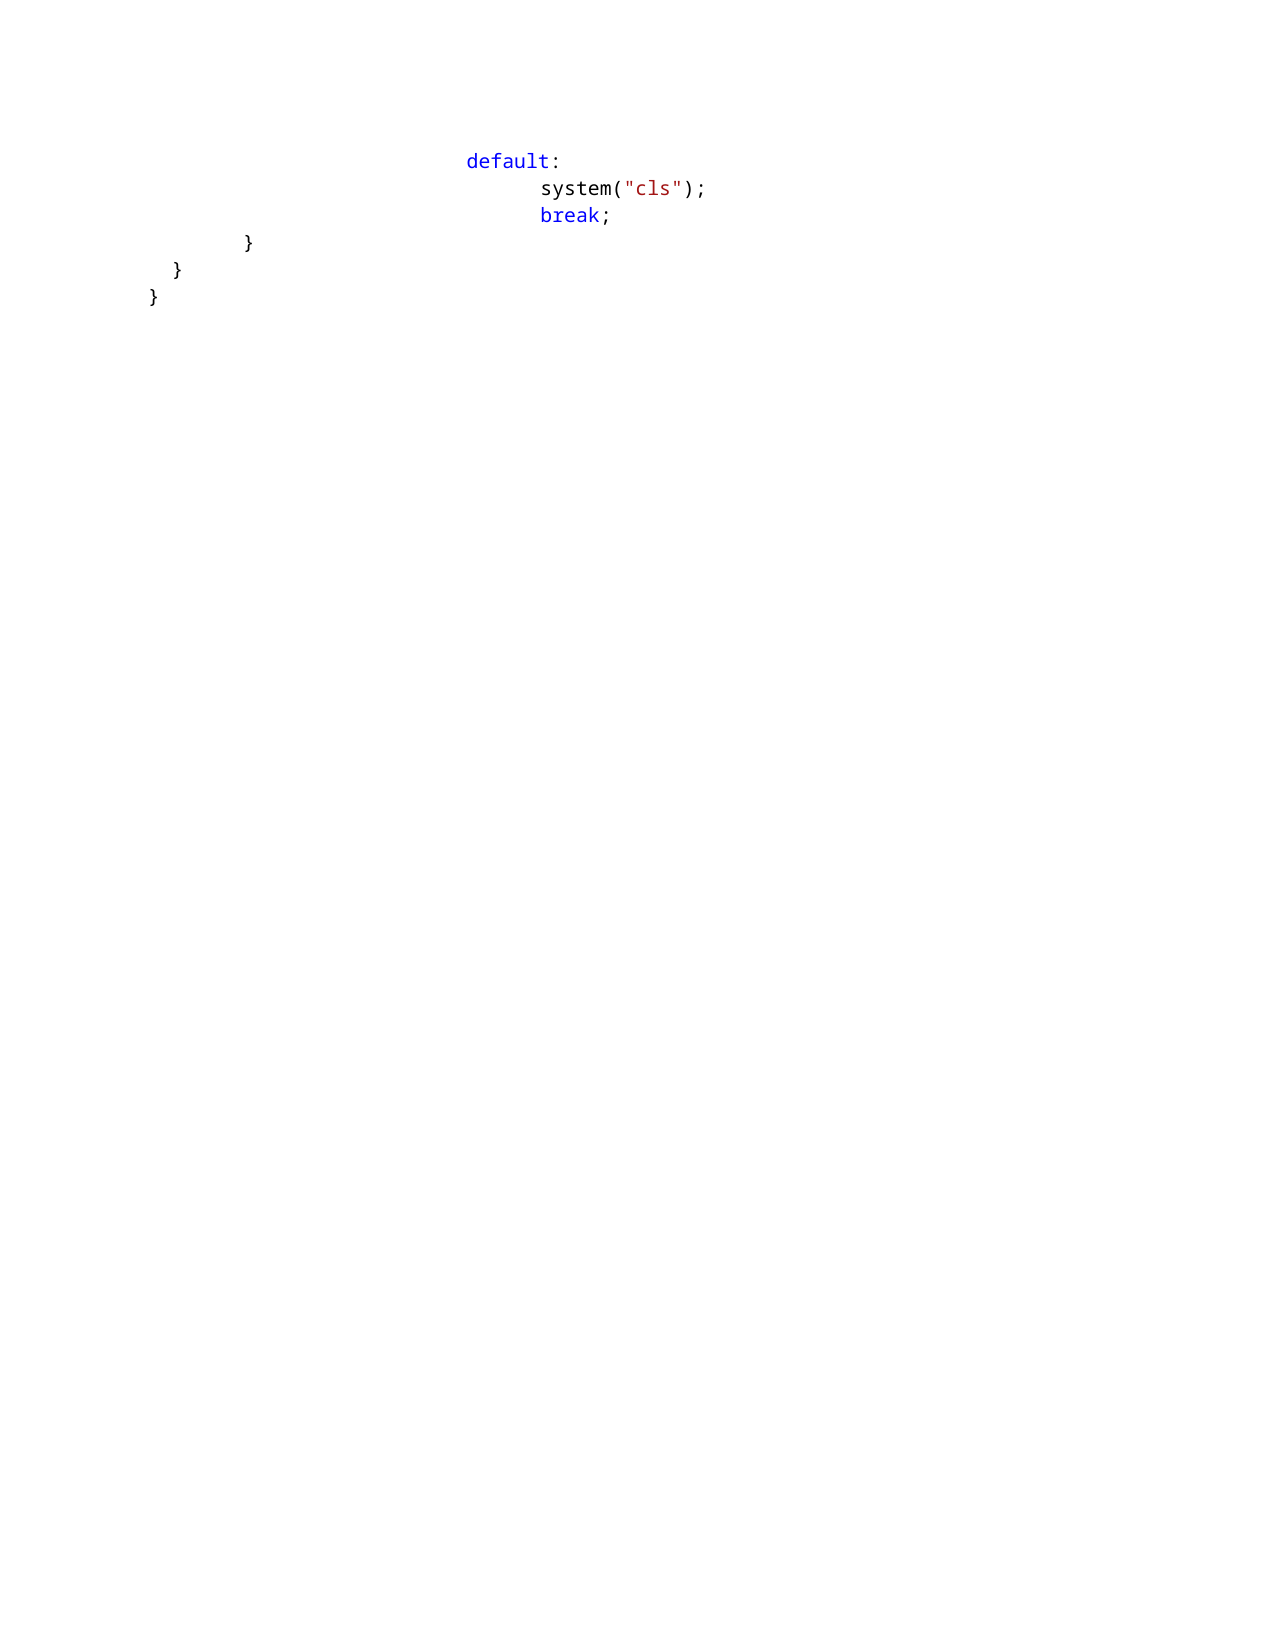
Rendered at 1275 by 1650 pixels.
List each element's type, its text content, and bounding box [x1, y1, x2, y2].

text } [148, 256, 1127, 282]
text system("cls"); [148, 174, 1127, 202]
text break; [148, 202, 1127, 228]
text default: [148, 148, 1127, 174]
text } [148, 282, 1127, 309]
text } [148, 228, 1127, 256]
